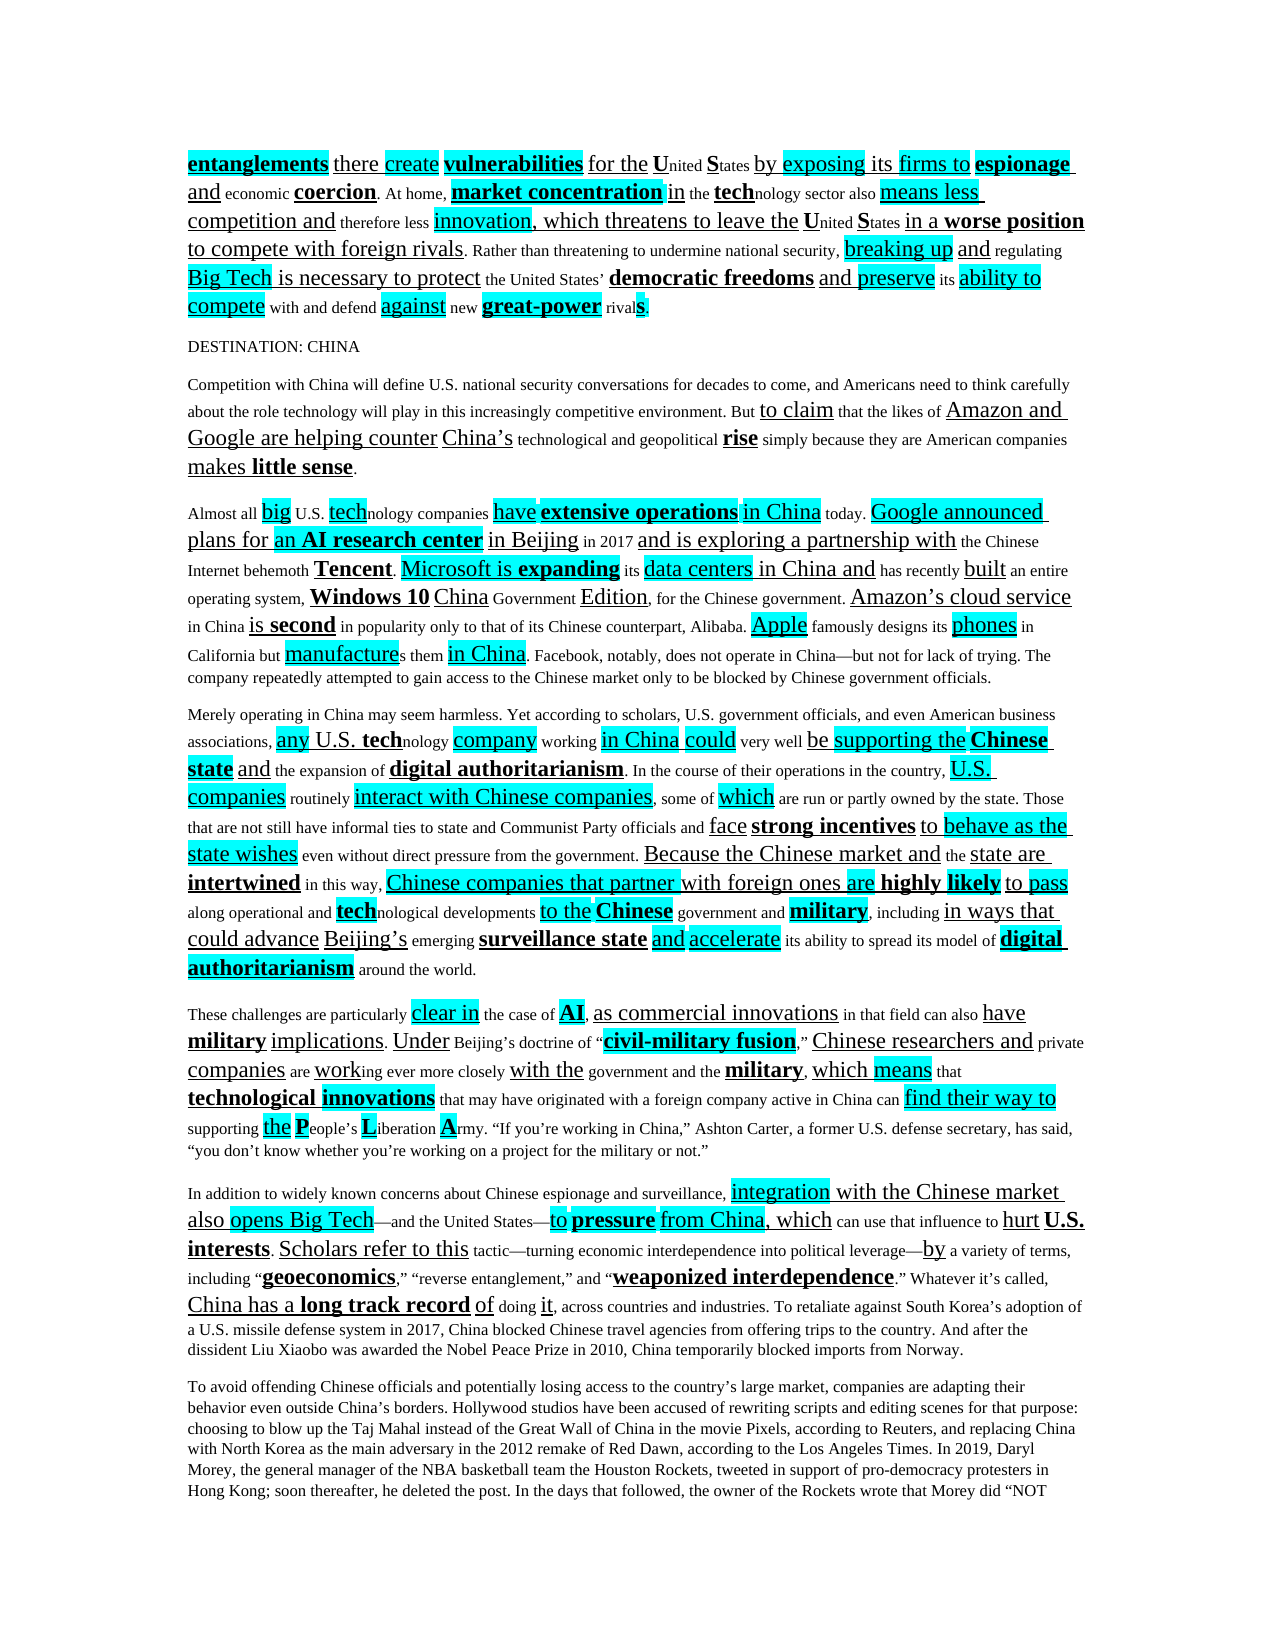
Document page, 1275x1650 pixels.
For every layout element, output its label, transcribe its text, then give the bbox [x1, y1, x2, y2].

text Merely operating in China may seem harmless. Yet according to scholars, U.S. government officials, and even American business associations, any U.S. technology company working in China could very well be supporting the Chinese state and the expansion of digital authoritarianism. In the course of their operations in the country, U.S. companies routinely interact with Chinese companies, some of which are run or partly owned by the state. Those that are not still have informal ties to state and Communist Party officials and face strong incentives to behave as the state wishes even without direct pressure from the government. Because the Chinese market and the state are intertwined in this way, Chinese companies that partner with foreign ones are highly likely to pass along operational and technological developments to the Chinese government and military, including in ways that could advance Beijing’s emerging surveillance state and accelerate its ability to spread its model of digital authoritarianism around the world. [187, 705, 1087, 980]
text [187, 1377, 1087, 1499]
text Almost all big U.S. technology companies have extensive operations in China today. Google announced plans for an AI research center in Beijing in 2017 and is exploring a partnership with the Chinese Internet behemoth Tencent. Microsoft is expanding its data centers in China and has recently built an entire operating system, Windows 10 China Government Edition, for the Chinese government. Amazon’s cloud service in China is second in popularity only to that of its Chinese counterpart, Alibaba. Apple famously designs its phones in California but manufactures them in China. Facebook, notably, does not operate in China—but not for lack of trying. The company repeatedly attempted to gain access to the Chinese market only to be blocked by Chinese government officials. [187, 498, 1087, 687]
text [187, 150, 1087, 318]
text DESTINATION: CHINA [187, 337, 1087, 356]
text Competition with China will define U.S. national security conversations for decades to come, and Americans need to think carefully about the role technology will play in this increasingly competitive environment. But to claim that the likes of Amazon and Google are helping counter China’s technological and geopolitical rise simply because they are American companies makes little sense. [187, 374, 1087, 479]
text These challenges are particularly clear in the case of AI, as commercial innovations in that field can also have military implications. Under Beijing’s doctrine of “civil-military fusion,” Chinese researchers and private companies are working ever more closely with the government and the military, which means that technological innovations that may have originated with a foreign company active in China can find their way to supporting the People’s Liberation Army. “If you’re working in China,” Ashton Carter, a former U.S. defense secretary, has said, “you don’t know whether you’re working on a project for the military or not.” [187, 999, 1087, 1160]
text In addition to widely known concerns about Chinese espionage and surveillance, integration with the Chinese market also opens Big Tech—and the United States—to pressure from China, which can use that influence to hurt U.S. interests. Scholars refer to this tactic—turning economic interdependence into political leverage—by a variety of terms, including “geoeconomics,” “reverse entanglement,” and “weaponized interdependence.” Whatever it’s called, China has a long track record of doing it, across countries and industries. To retaliate against South Korea’s adoption of a U.S. missile defense system in 2017, China blocked Chinese travel agencies from offering trips to the country. And after the dissident Liu Xiaobo was awarded the Nobel Peace Prize in 2010, China temporarily blocked imports from Norway. [187, 1178, 1087, 1359]
